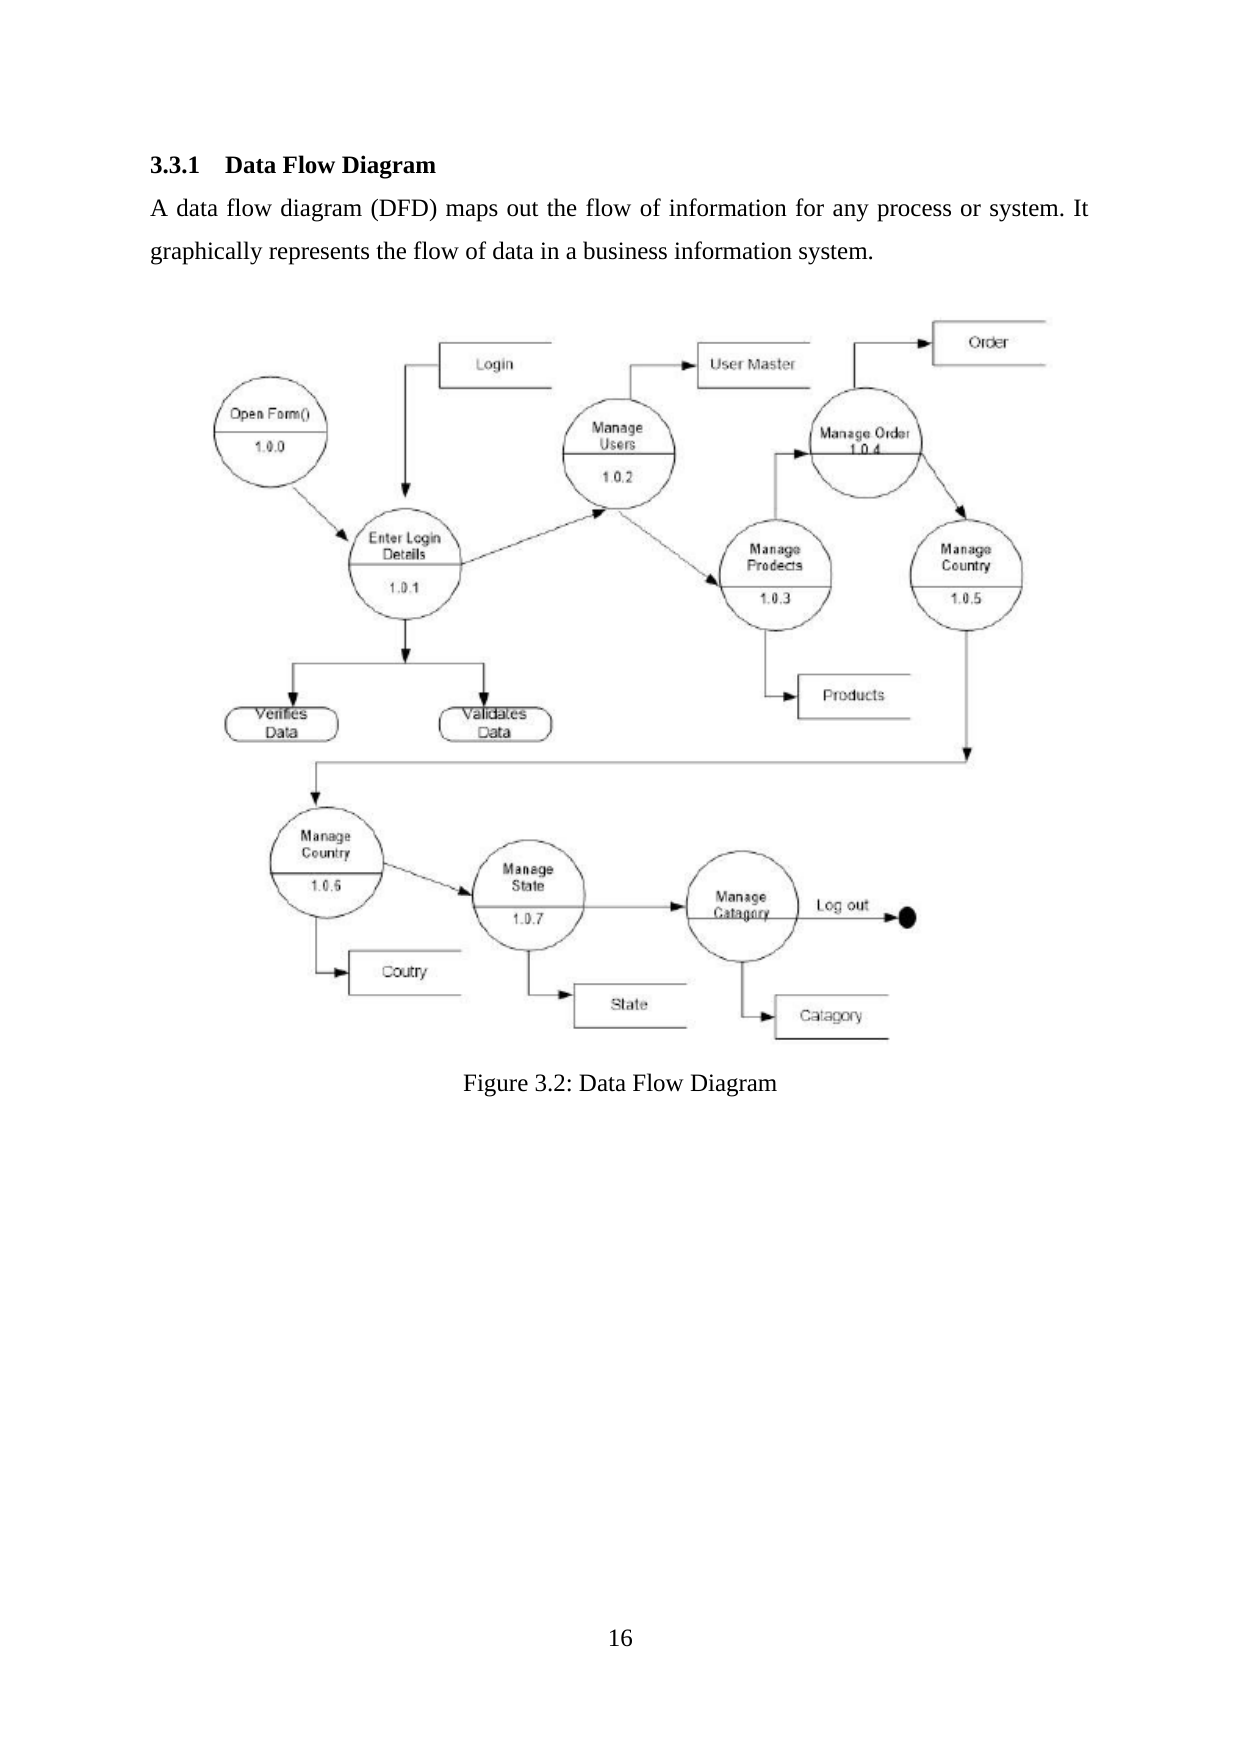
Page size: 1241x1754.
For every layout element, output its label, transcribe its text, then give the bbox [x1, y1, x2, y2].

text A data flow diagram (DFD) maps out the flow of information for any process or system. It graphically represents the flow of data in a business information system. [150, 193, 1090, 265]
text Figure 3.2: Data Flow Diagram [150, 1068, 1090, 1097]
picture [181, 308, 1059, 1054]
subtitle Data Flow Diagram [150, 150, 1090, 179]
